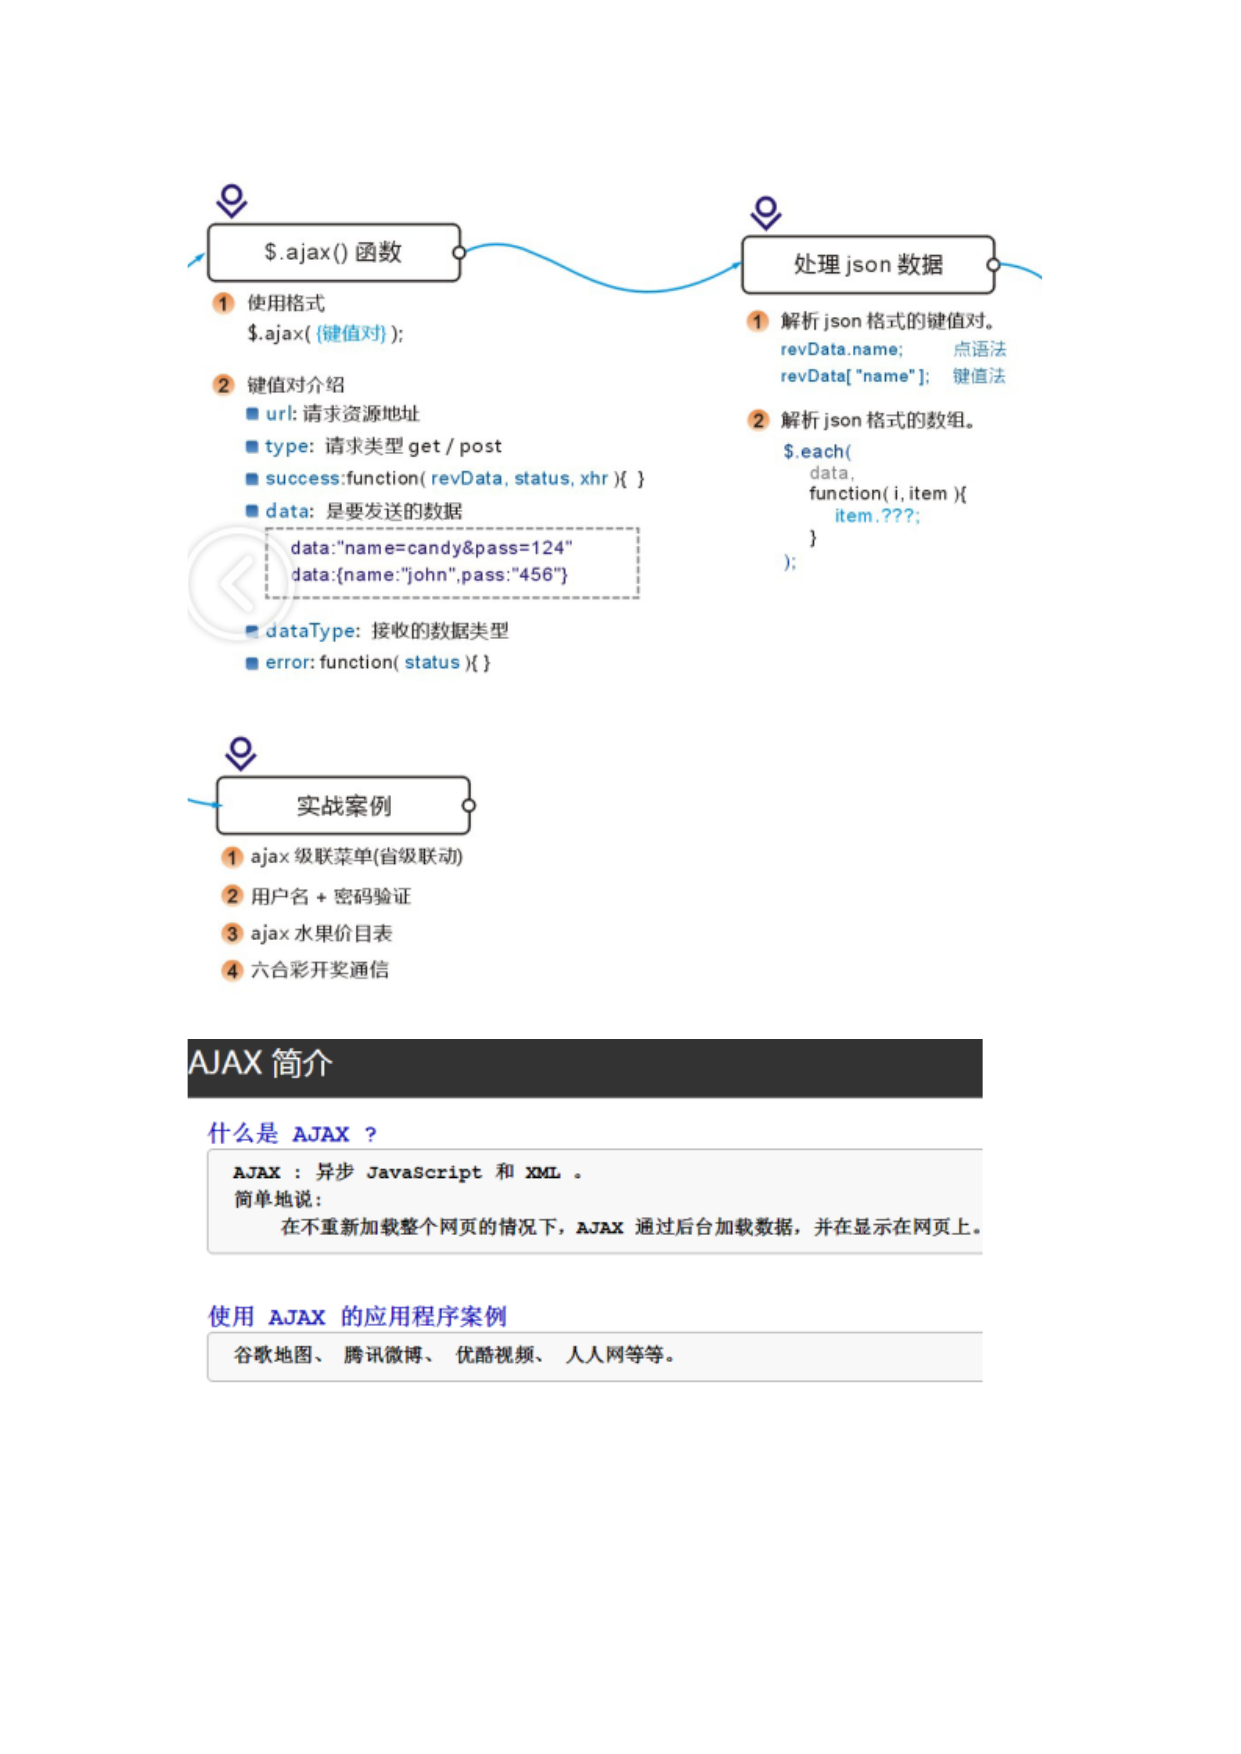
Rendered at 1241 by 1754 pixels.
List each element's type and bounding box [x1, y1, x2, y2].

picture [187, 1039, 983, 1398]
picture [187, 714, 493, 1020]
picture [187, 162, 1043, 711]
